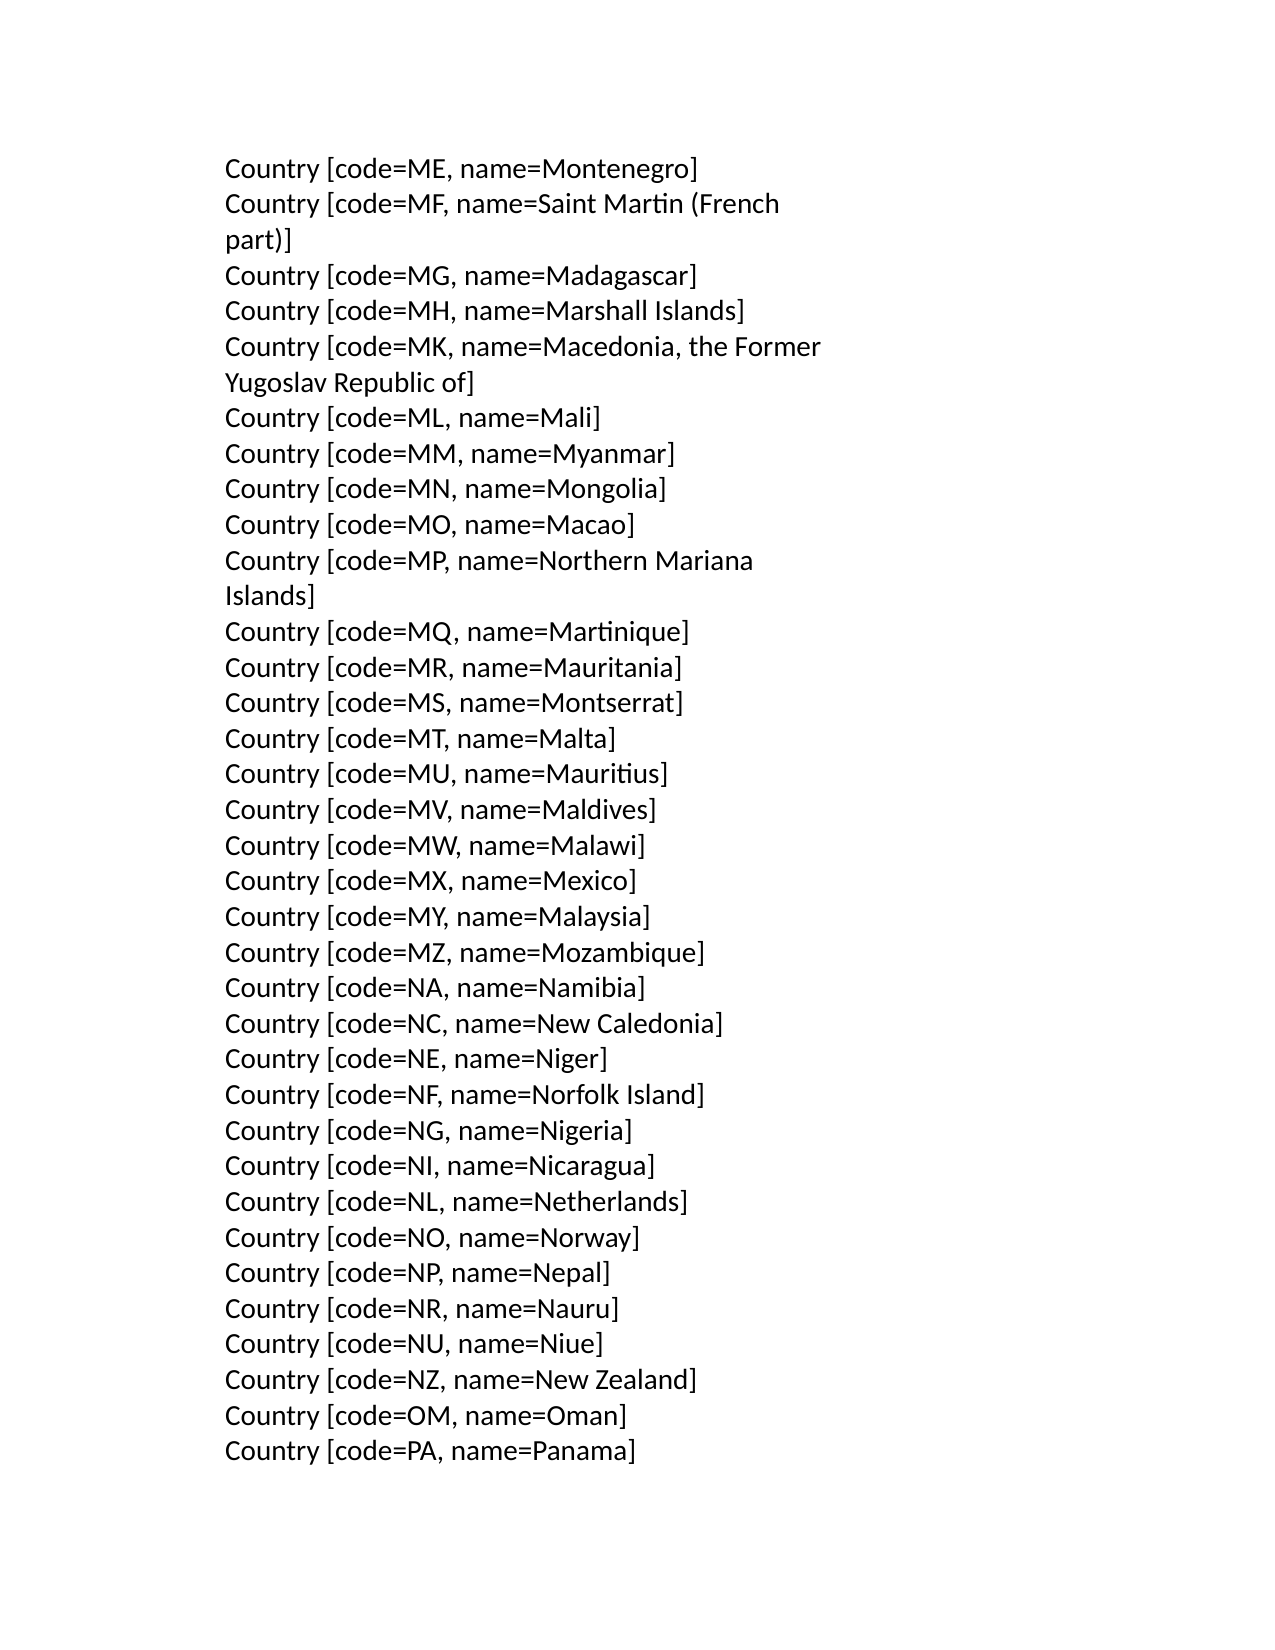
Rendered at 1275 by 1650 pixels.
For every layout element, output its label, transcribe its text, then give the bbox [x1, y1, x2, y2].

list Country [code=MW, name=Malawi] [225, 827, 1125, 862]
list Country [code=MN, name=Mongolia] [225, 471, 1125, 506]
list Country [code=MF, name=Saint Martin (French [225, 186, 1125, 221]
list Country [code=MZ, name=Mozambique] [225, 934, 1125, 969]
list Country [code=NI, name=Nicaragua] [225, 1147, 1125, 1183]
list Country [code=ME, name=Montenegro] [225, 150, 1125, 186]
list Country [code=NU, name=Niue] [225, 1326, 1125, 1361]
list Country [code=MM, name=Myanmar] [225, 435, 1125, 471]
list Country [code=NE, name=Niger] [225, 1041, 1125, 1076]
list Country [code=MH, name=Marshall Islands] [225, 292, 1125, 328]
list Country [code=MP, name=Northern Mariana [225, 542, 1125, 577]
list Country [code=NL, name=Netherlands] [225, 1183, 1125, 1219]
list Country [code=MV, name=Maldives] [225, 791, 1125, 827]
list Country [code=ML, name=Mali] [225, 399, 1125, 435]
list part)] [225, 221, 1125, 257]
list Country [code=MY, name=Malaysia] [225, 898, 1125, 934]
list Country [code=MT, name=Malta] [225, 720, 1125, 756]
list Country [code=MU, name=Mauritius] [225, 756, 1125, 791]
list Yugoslav Republic of] [225, 364, 1125, 399]
list Country [code=OM, name=Oman] [225, 1397, 1125, 1432]
list Country [code=PA, name=Panama] [225, 1432, 1125, 1468]
list Country [code=MQ, name=Martinique] [225, 613, 1125, 649]
list Country [code=MS, name=Montserrat] [225, 684, 1125, 720]
list Country [code=MX, name=Mexico] [225, 862, 1125, 898]
list Country [code=NO, name=Norway] [225, 1219, 1125, 1254]
list Islands] [225, 577, 1125, 613]
list Country [code=NP, name=Nepal] [225, 1254, 1125, 1290]
list Country [code=NA, name=Namibia] [225, 969, 1125, 1005]
list Country [code=MK, name=Macedonia, the Former [225, 328, 1125, 364]
list Country [code=NR, name=Nauru] [225, 1290, 1125, 1326]
list Country [code=NZ, name=New Zealand] [225, 1361, 1125, 1397]
list Country [code=MG, name=Madagascar] [225, 257, 1125, 292]
list Country [code=NC, name=New Caledonia] [225, 1005, 1125, 1041]
list Country [code=NG, name=Nigeria] [225, 1112, 1125, 1147]
list Country [code=MR, name=Mauritania] [225, 649, 1125, 684]
list Country [code=MO, name=Macao] [225, 506, 1125, 542]
list Country [code=NF, name=Norfolk Island] [225, 1076, 1125, 1112]
